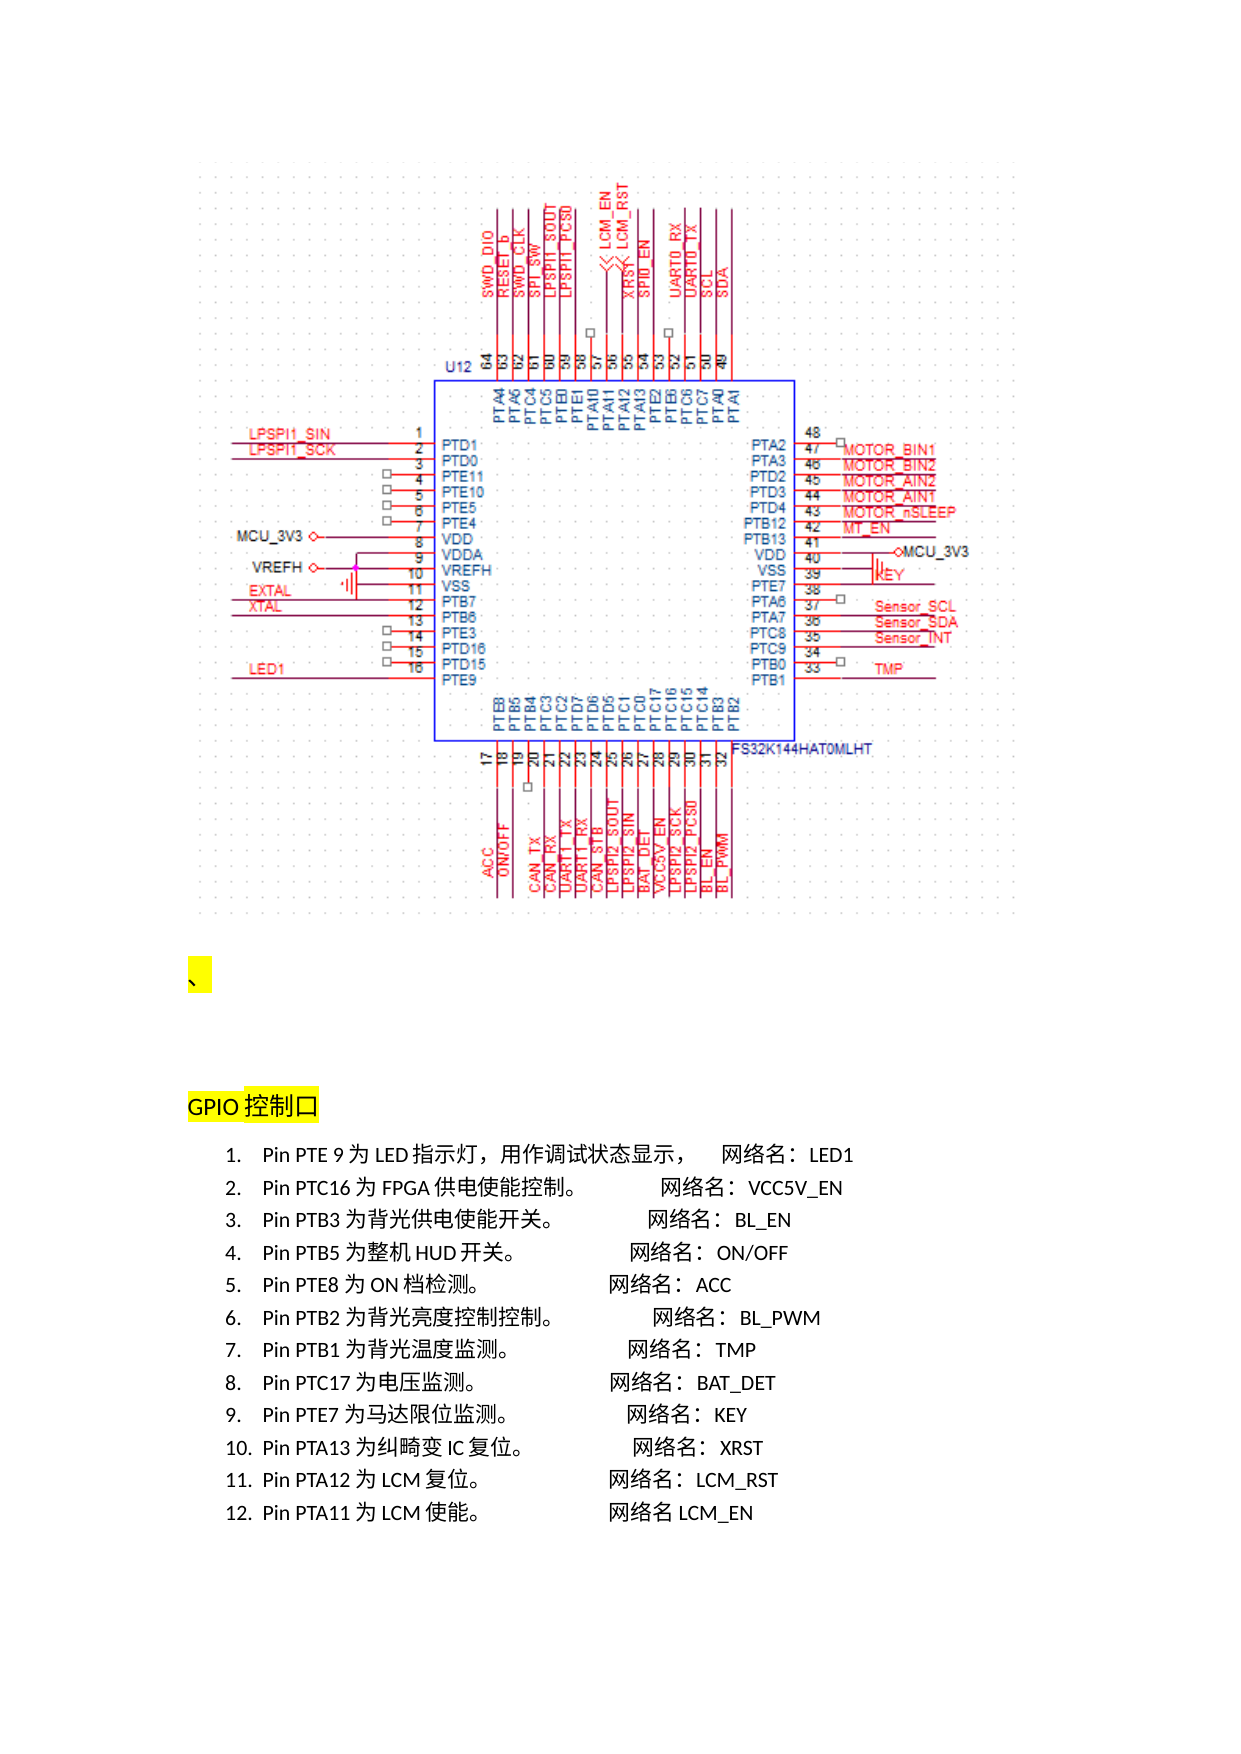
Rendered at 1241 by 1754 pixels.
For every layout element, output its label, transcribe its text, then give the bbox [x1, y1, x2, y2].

picture [187, 162, 1027, 922]
list Pin PTB1 为背光温度监测。 网络名：TMP [225, 1332, 1053, 1364]
list Pin PTB5 为整机HUD开关。 网络名：ON/OFF [225, 1234, 1053, 1267]
list Pin PTA11 为LCM使能。 网络名LCM_EN [225, 1494, 1053, 1527]
text 、 [187, 942, 1053, 1007]
list Pin PTB2 为背光亮度控制控制。 网络名：BL_PWM [225, 1299, 1053, 1332]
list Pin PTE8 为ON档检测。 网络名：ACC [225, 1267, 1053, 1299]
list Pin PTA12 为LCM复位。 网络名：LCM_RST [225, 1462, 1053, 1494]
list Pin PTE7 为马达限位监测。 网络名：KEY [225, 1397, 1053, 1429]
list Pin PTA13 为纠畸变IC复位。 网络名：XRST [225, 1429, 1053, 1462]
list Pin PTC17 为电压监测。 网络名：BAT_DET [225, 1364, 1053, 1397]
text GPIO控制口 [187, 1072, 1053, 1137]
list Pin PTC16 为FPGA供电使能控制。 网络名：VCC5V_EN [225, 1169, 1053, 1202]
list Pin PTE 9 为LED指示灯，用作调试状态显示， 网络名：LED1 [225, 1137, 1053, 1169]
list Pin PTB3 为背光供电使能开关。 网络名：BL_EN [225, 1202, 1053, 1234]
